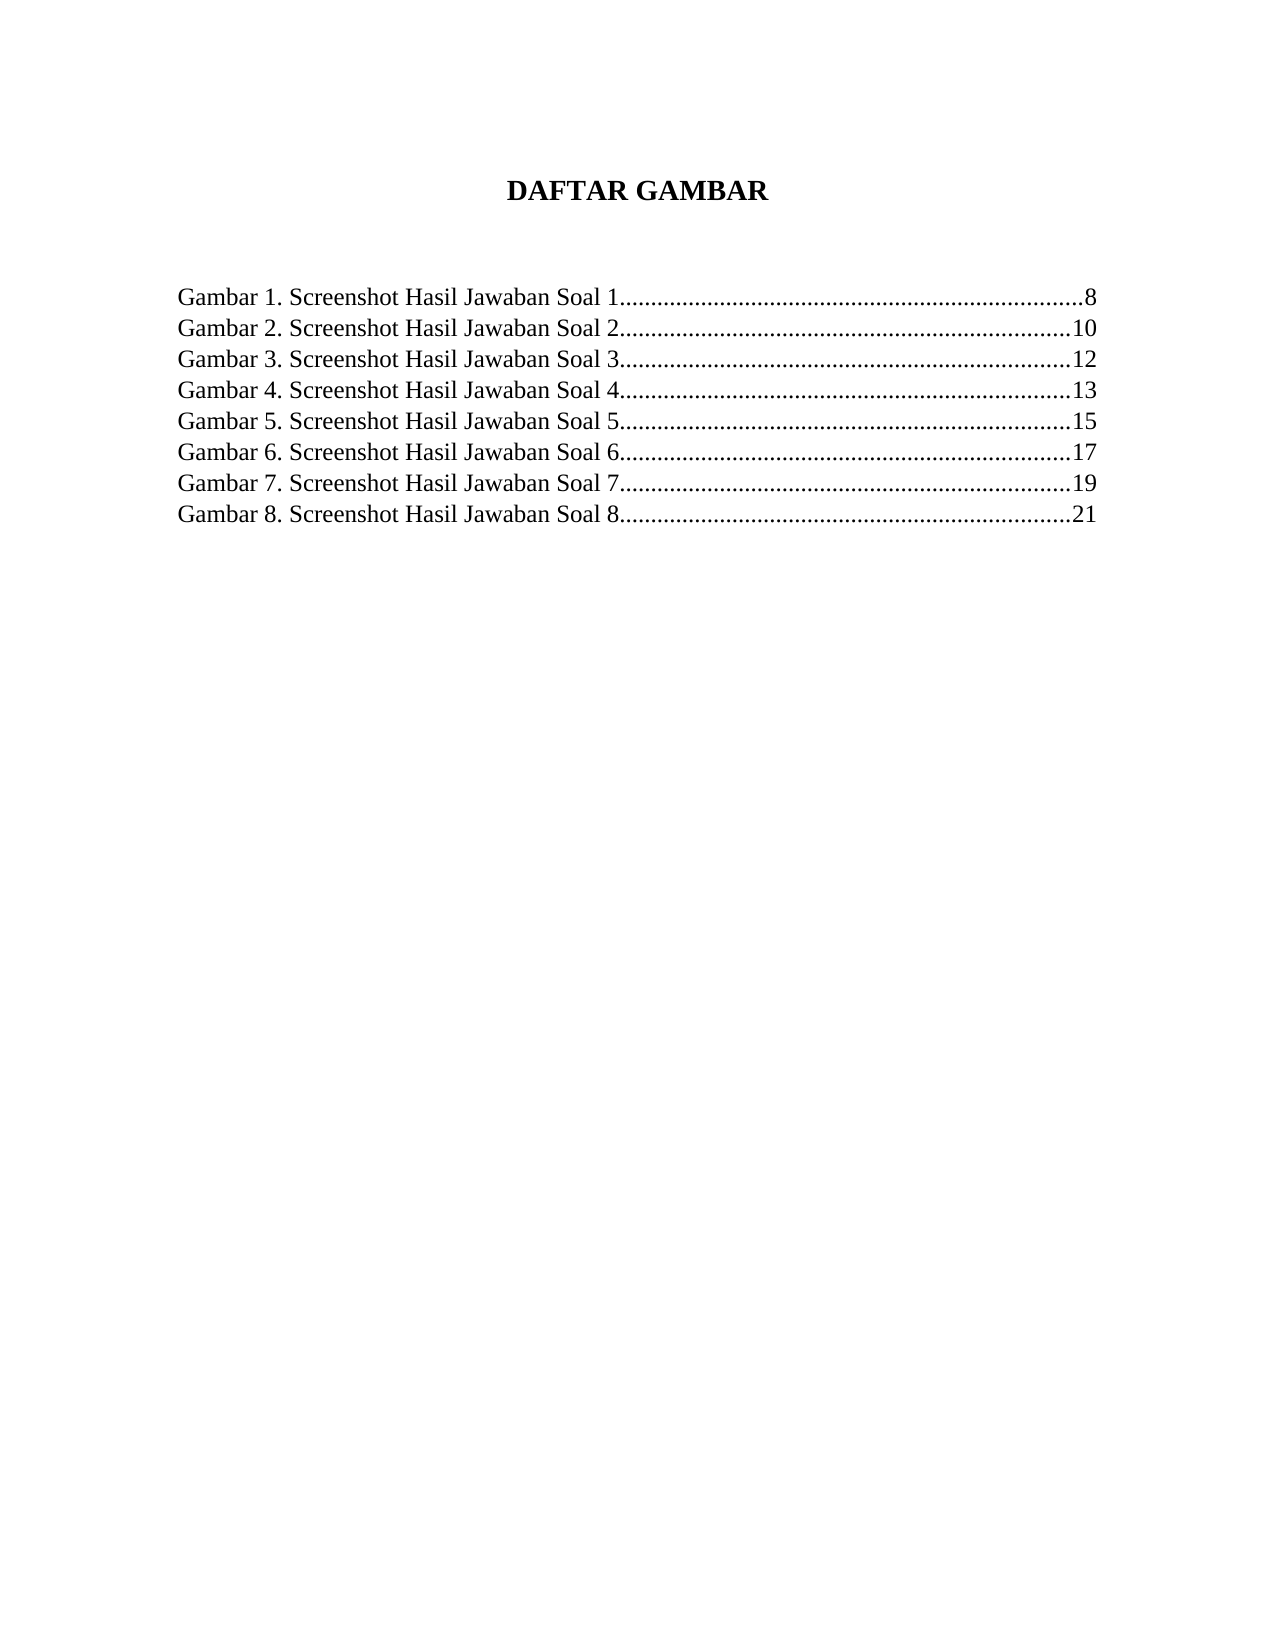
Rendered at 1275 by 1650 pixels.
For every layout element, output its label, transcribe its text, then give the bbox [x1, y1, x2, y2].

text Gambar 2. Screenshot Hasil Jawaban Soal 2 10 [177, 313, 1098, 341]
text Gambar 7. Screenshot Hasil Jawaban Soal 7 19 [177, 468, 1098, 497]
text Gambar 1. Screenshot Hasil Jawaban Soal 1 8 [177, 282, 1098, 310]
text Gambar 4. Screenshot Hasil Jawaban Soal 4 13 [177, 375, 1098, 403]
text Gambar 5. Screenshot Hasil Jawaban Soal 5 15 [177, 406, 1098, 434]
subtitle DAFTAR GAMBAR [177, 173, 1098, 206]
text Gambar 6. Screenshot Hasil Jawaban Soal 6 17 [177, 437, 1098, 466]
text Gambar 3. Screenshot Hasil Jawaban Soal 3 12 [177, 344, 1098, 372]
text Gambar 8. Screenshot Hasil Jawaban Soal 8 21 [177, 499, 1098, 528]
